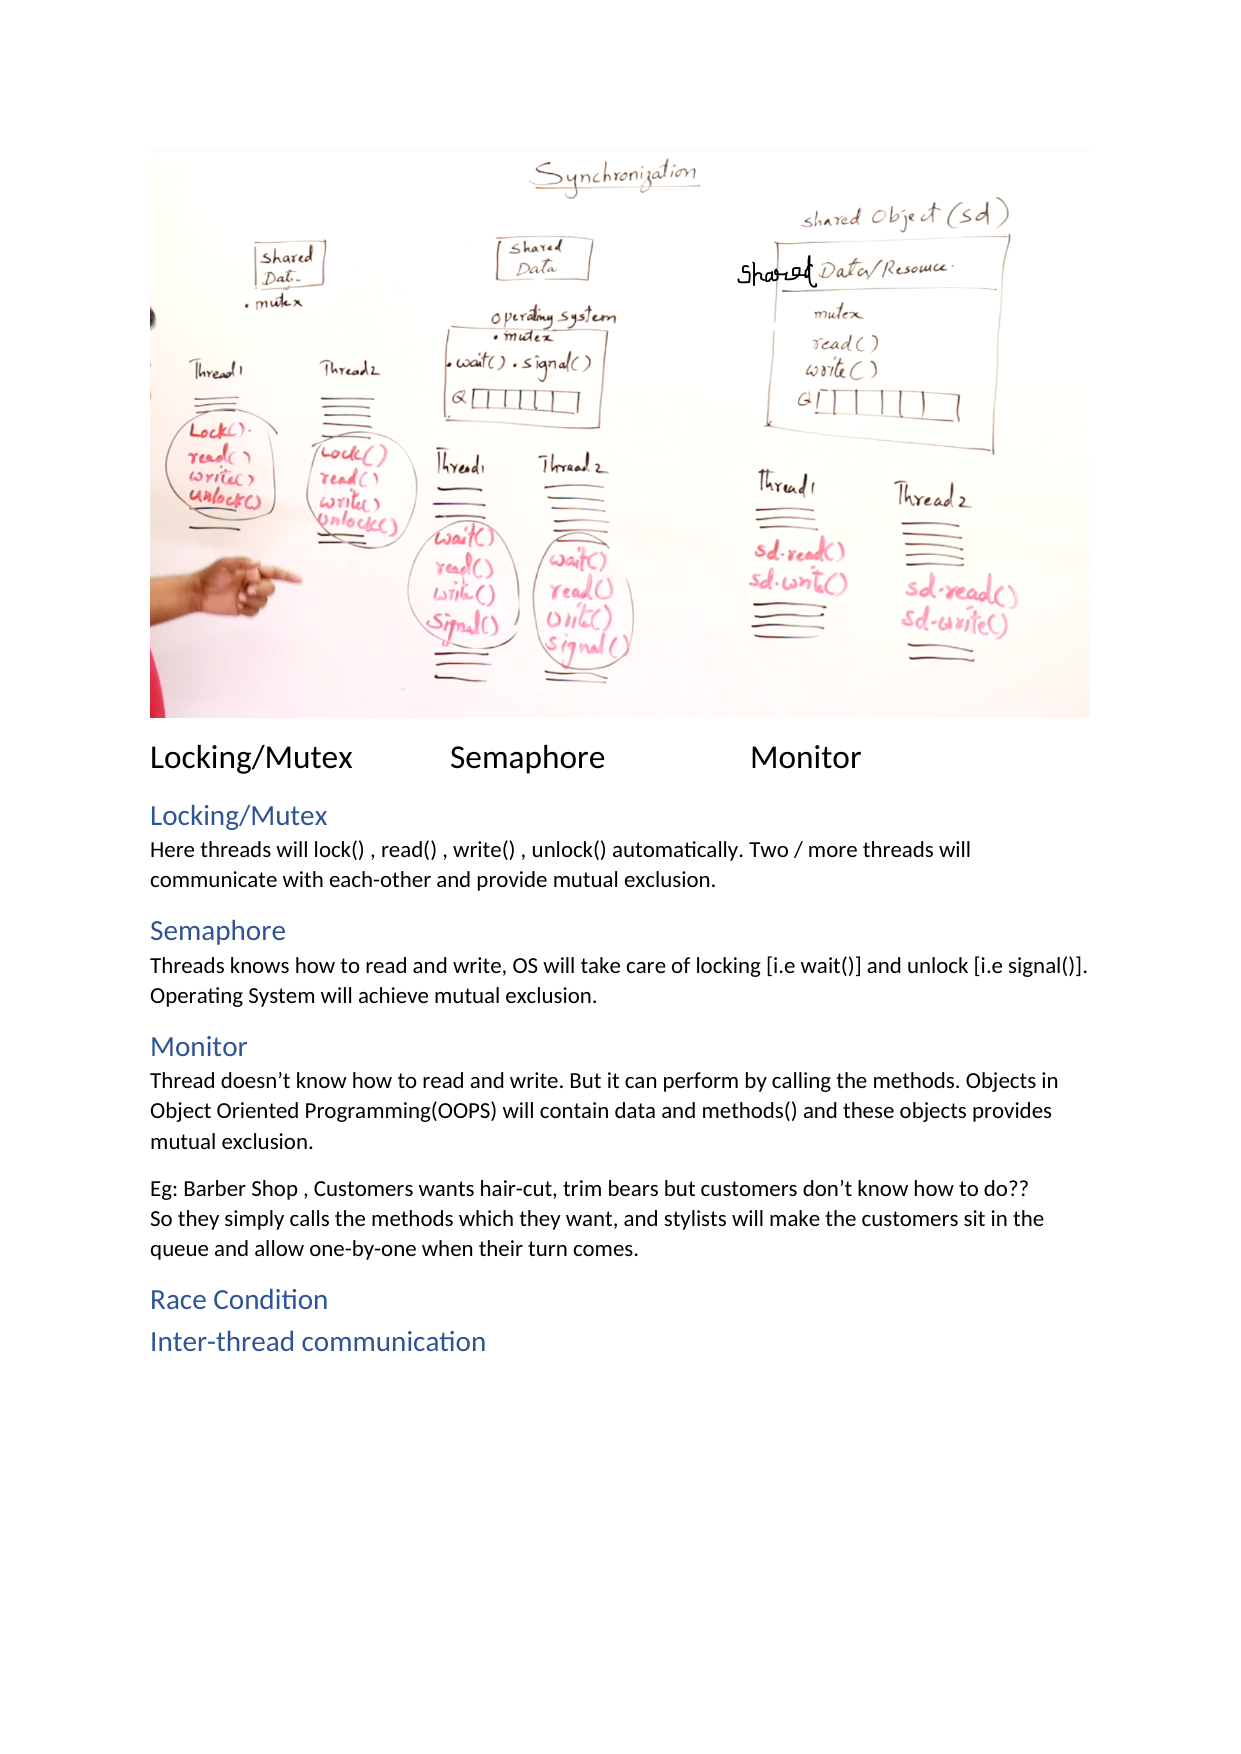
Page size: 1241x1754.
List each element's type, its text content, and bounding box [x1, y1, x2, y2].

text Thread doesn’t know how to read and write. But it can perform by calling the methods. Objects in Object Oriented Programming(OOPS) will contain data and methods() and these objects provides mutual exclusion. [150, 1066, 1090, 1155]
text Locking/Mutex Semaphore Monitor [150, 736, 1090, 777]
subtitle Locking/Mutex [150, 797, 1090, 832]
text Eg: Barber Shop , Customers wants hair-cut, trim bears but customers don’t know how to do?? So they simply calls the methods which they want, and stylists will make the customers sit in the queue and allow one-by-one when their turn comes. [150, 1174, 1090, 1262]
subtitle Race Condition [150, 1281, 1090, 1317]
picture [150, 150, 1091, 718]
subtitle Inter-thread communication [150, 1323, 1090, 1359]
text Here threads will lock() , read() , write() , unlock() automatically. Two / more threads will communicate with each-other and provide mutual exclusion. [150, 835, 1090, 893]
text Threads knows how to read and write, OS will take care of locking [i.e wait()] and unlock [i.e signal()]. Operating System will achieve mutual exclusion. [150, 951, 1090, 1009]
subtitle Semaphore [150, 912, 1090, 948]
subtitle Monitor [150, 1028, 1090, 1063]
